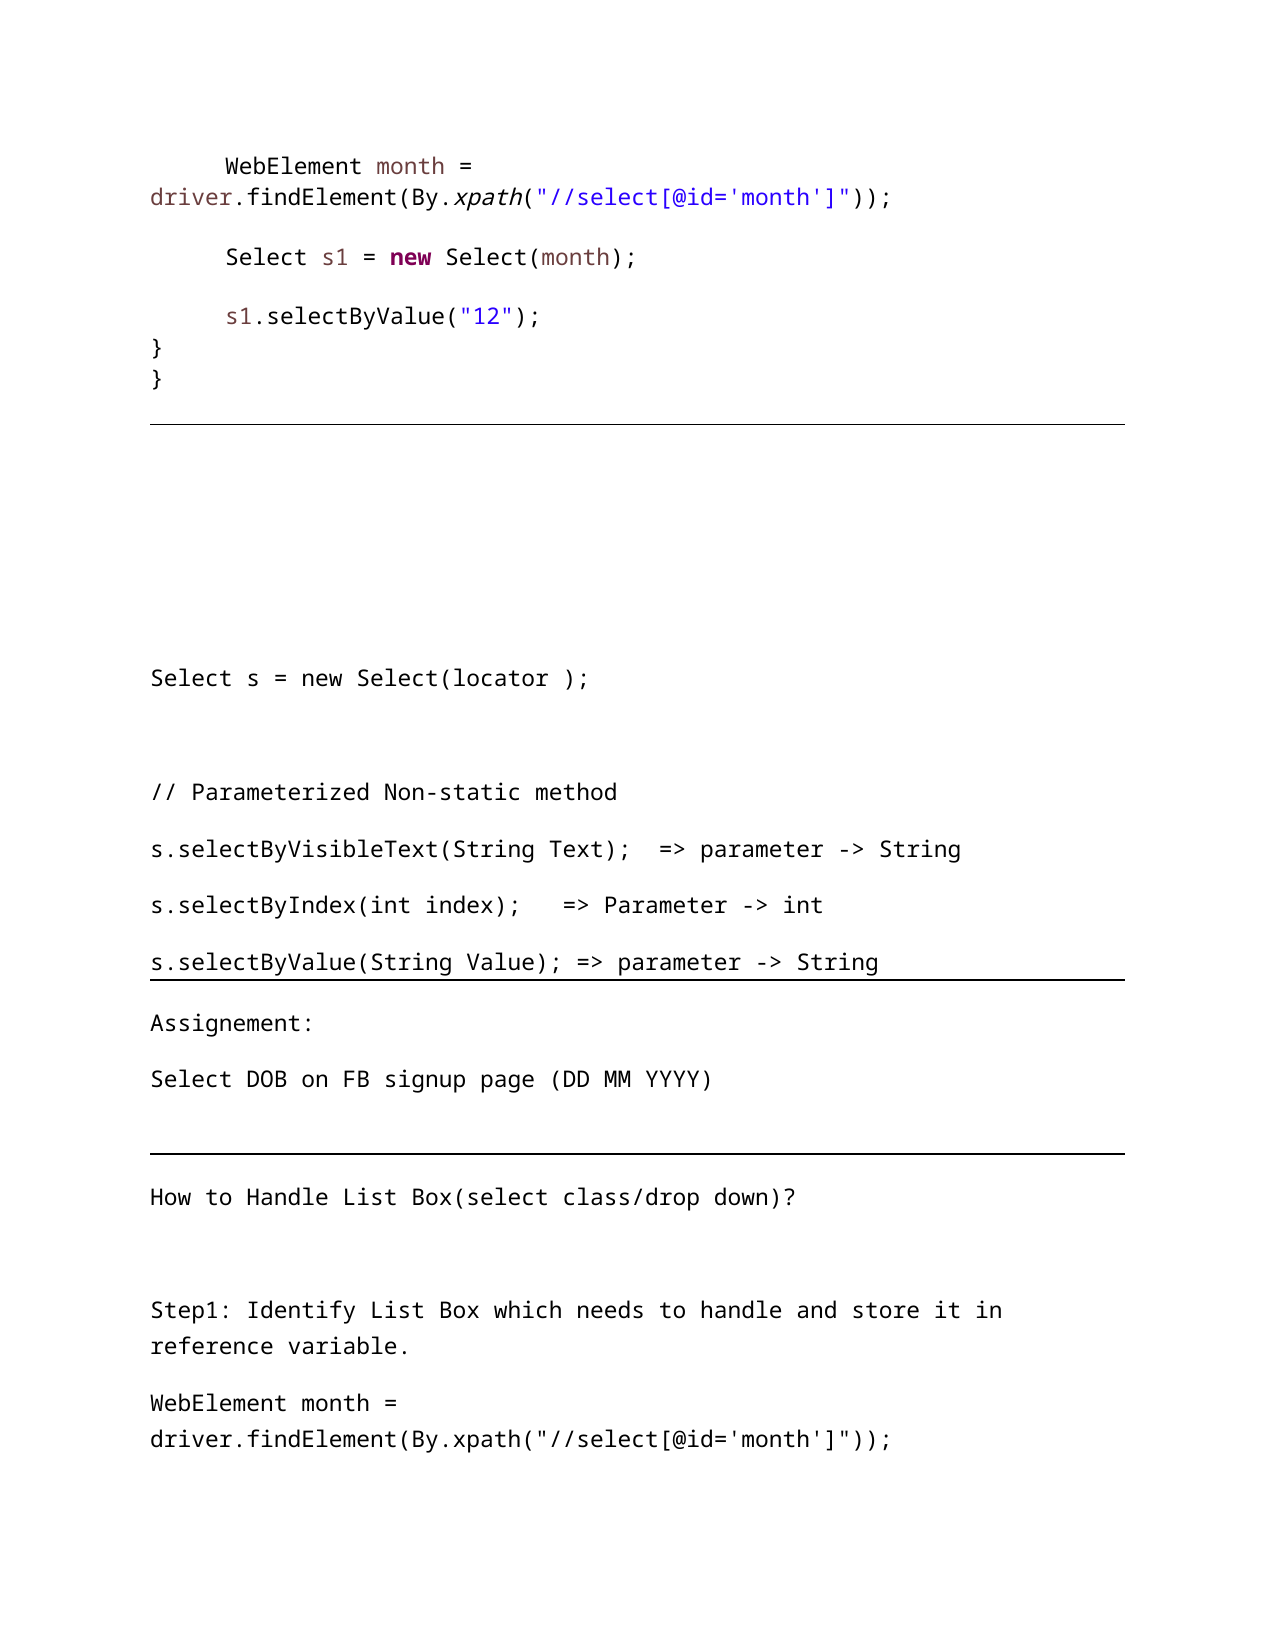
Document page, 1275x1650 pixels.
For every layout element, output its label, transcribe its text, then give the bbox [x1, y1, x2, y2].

text Assignement: [150, 1007, 1125, 1038]
text } [150, 362, 1125, 393]
text s1.selectByValue("12"); [150, 300, 1125, 331]
text s.selectByIndex(int index); => Parameter -> int [150, 889, 1125, 921]
text s.selectByVisibleText(String Text); => parameter -> String [150, 833, 1125, 864]
text // Parameterized Non-static method [150, 776, 1125, 807]
text Select DOB on FB signup page (DD MM YYYY) [150, 1063, 1125, 1094]
text WebElement month = driver.findElement(By.xpath("//select[@id='month']")); [150, 1387, 1125, 1454]
text Select s = new Select(locator ); [150, 662, 1125, 693]
text Step1: Identify List Box which needs to handle and store it in reference variable. [150, 1294, 1125, 1361]
text s.selectByValue(String Value); => parameter -> String [150, 946, 1125, 979]
text } [150, 331, 1125, 362]
text Select s1 = new Select(month); [150, 241, 1125, 272]
text WebElement month = driver.findElement(By.xpath("//select[@id='month']")); [150, 150, 1125, 212]
text How to Handle List Box(select class/drop down)? [150, 1181, 1125, 1212]
